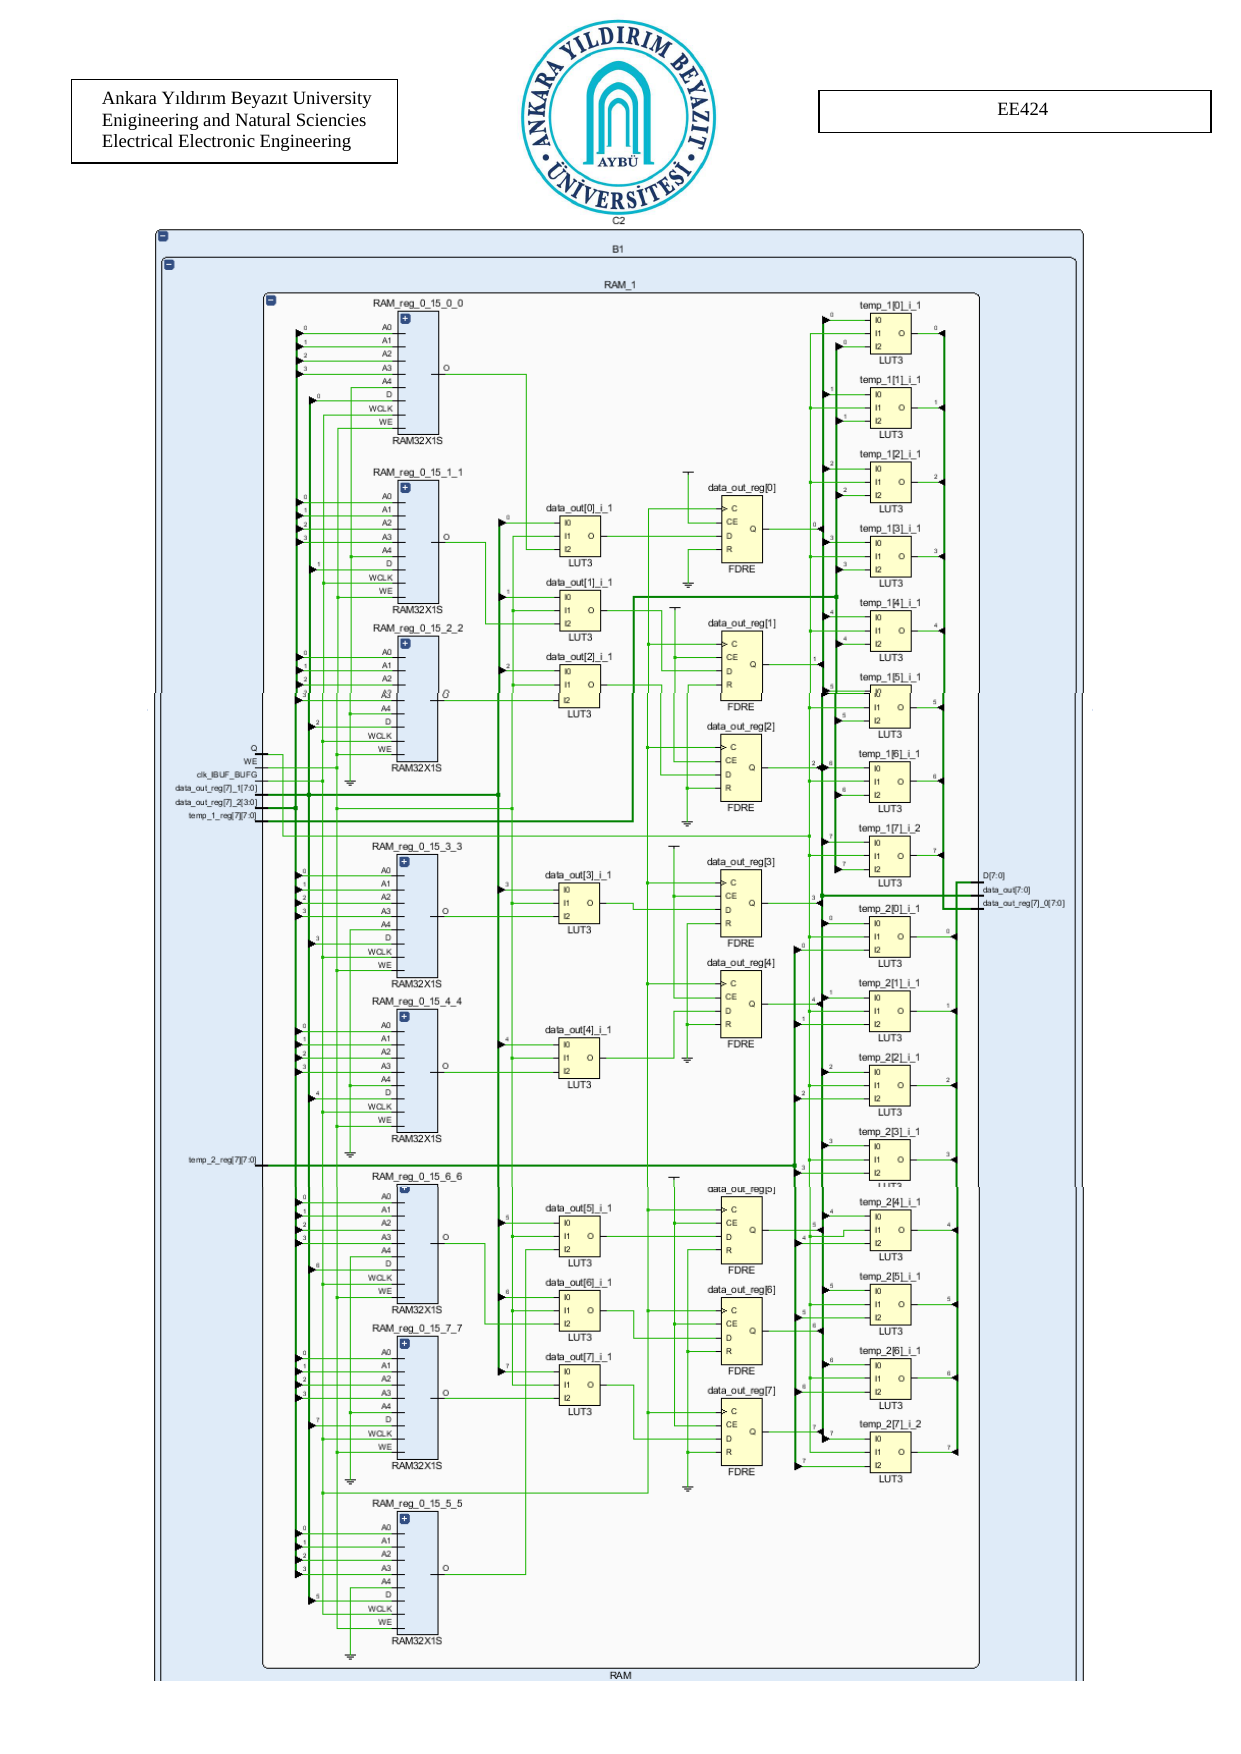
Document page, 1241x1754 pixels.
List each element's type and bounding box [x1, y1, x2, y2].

picture [147, 0, 1093, 1681]
